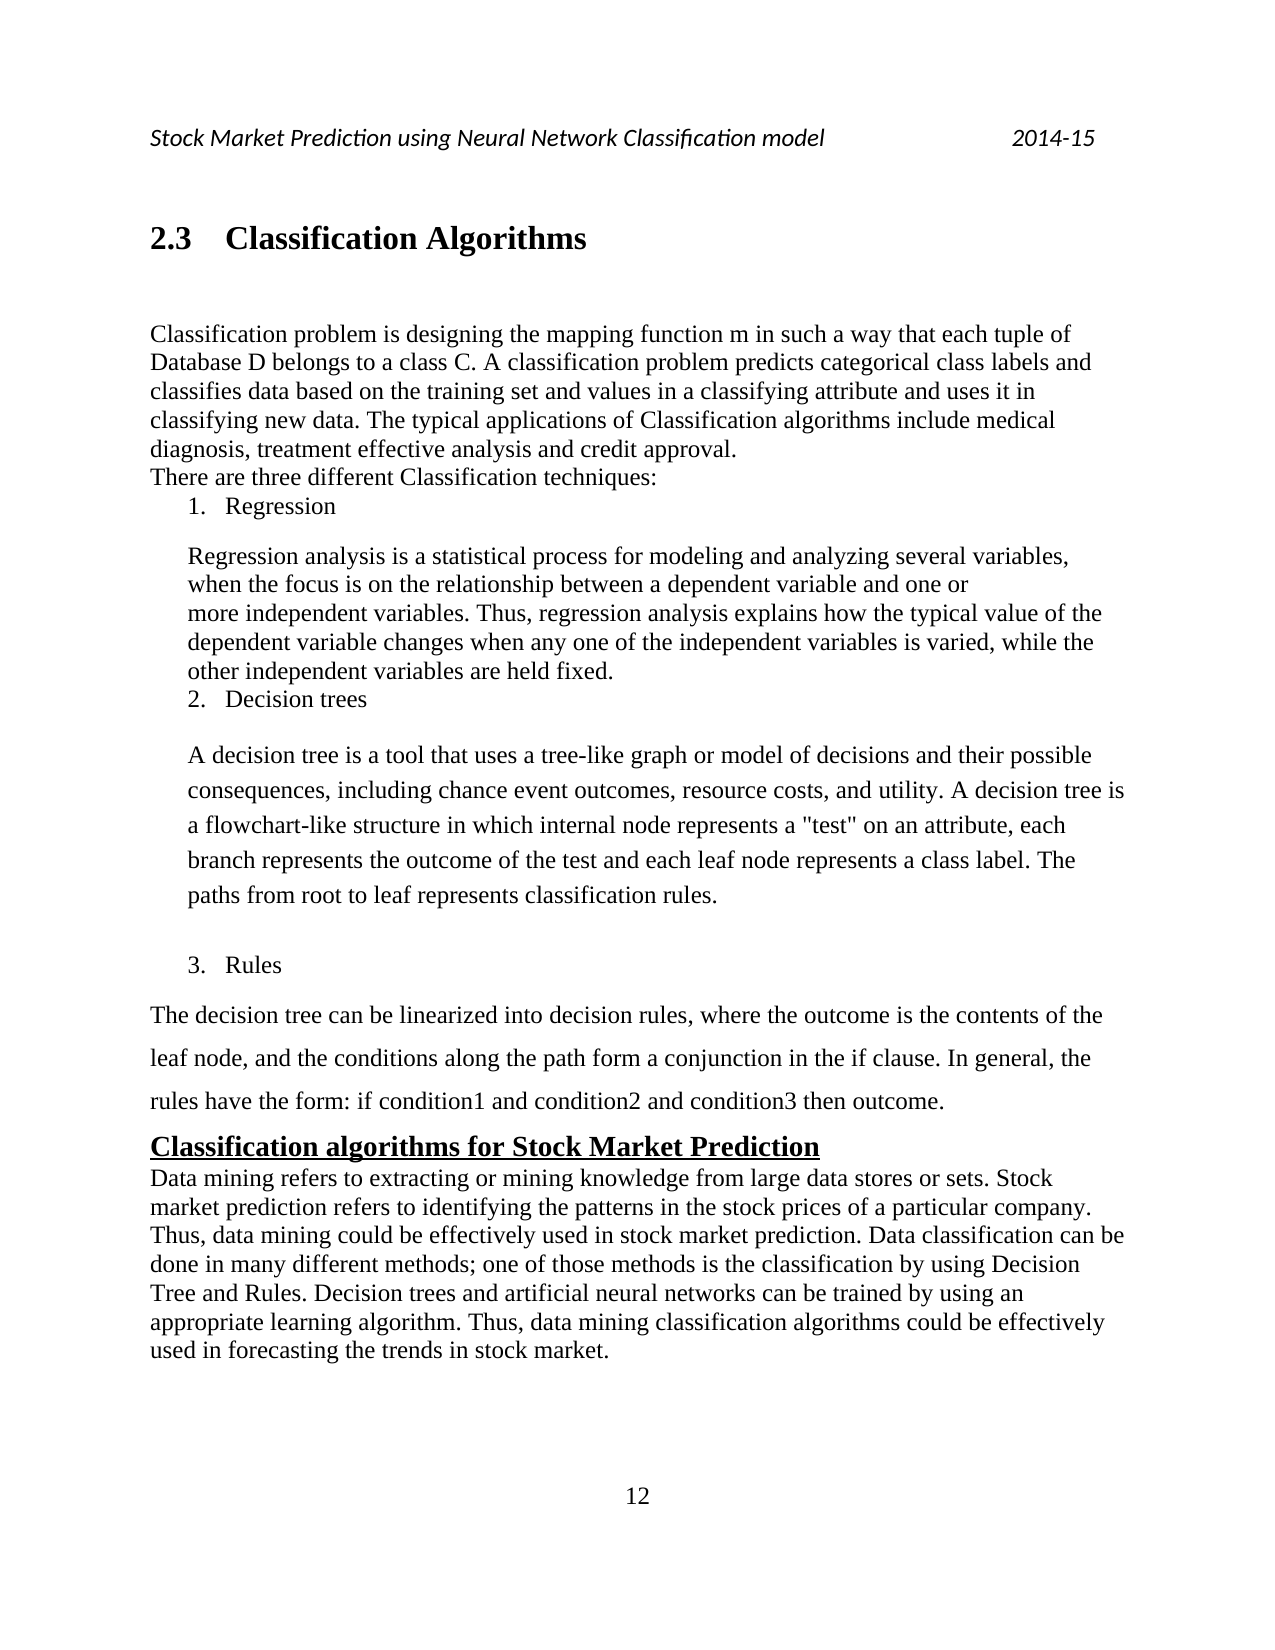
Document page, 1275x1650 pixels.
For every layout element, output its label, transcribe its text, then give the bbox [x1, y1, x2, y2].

text Data mining refers to extracting or mining knowledge from large data stores or sets. Stock market prediction refers to identifying the patterns in the stock prices of a particular company. Thus, data mining could be effectively used in stock market prediction. Data classification can be done in many different methods; one of those methods is the classification by using Decision Tree and Rules. Decision trees and artificial neural networks can be trained by using an appropriate learning algorithm. Thus, data mining classification algorithms could be effectively used in forecasting the trends in stock market. [150, 1163, 1125, 1364]
list Classification Algorithms [150, 218, 1125, 256]
list Rules [187, 950, 1125, 979]
list Decision trees [187, 684, 1125, 713]
text Classification algorithms for Stock Market Prediction [150, 1129, 1125, 1163]
text A decision tree is a tool that uses a tree-like graph or model of decisions and their possible consequences, including chance event outcomes, resource costs, and utility. A decision tree is a flowchart-like structure in which internal node represents a "test" on an attribute, each branch represents the outcome of the test and each leaf node represents a class label. The paths from root to leaf represents classification rules. [187, 734, 1125, 909]
text Classification problem is designing the mapping function m in such a way that each tuple of Database D belongs to a class C. A classification problem predicts categorical class labels and classifies data based on the training set and values in a classifying attribute and uses it in classifying new data. The typical applications of Classification algorithms include medical diagnosis, treatment effective analysis and credit approval. [150, 319, 1125, 462]
list Regression [187, 491, 1125, 520]
text There are three different Classification techniques: [150, 462, 1125, 491]
text The decision tree can be linearized into decision rules, where the outcome is the contents of the leaf node, and the conditions along the path form a conjunction in the if clause. In general, the rules have the form: if condition1 and condition2 and condition3 then outcome. [150, 1000, 1125, 1115]
text Regression analysis is a statistical process for modeling and analyzing several variables, when the focus is on the relationship between a dependent variable and one or more independent variables. Thus, regression analysis explains how the typical value of the dependent variable changes when any one of the independent variables is varied, while the other independent variables are held fixed. [187, 541, 1125, 684]
